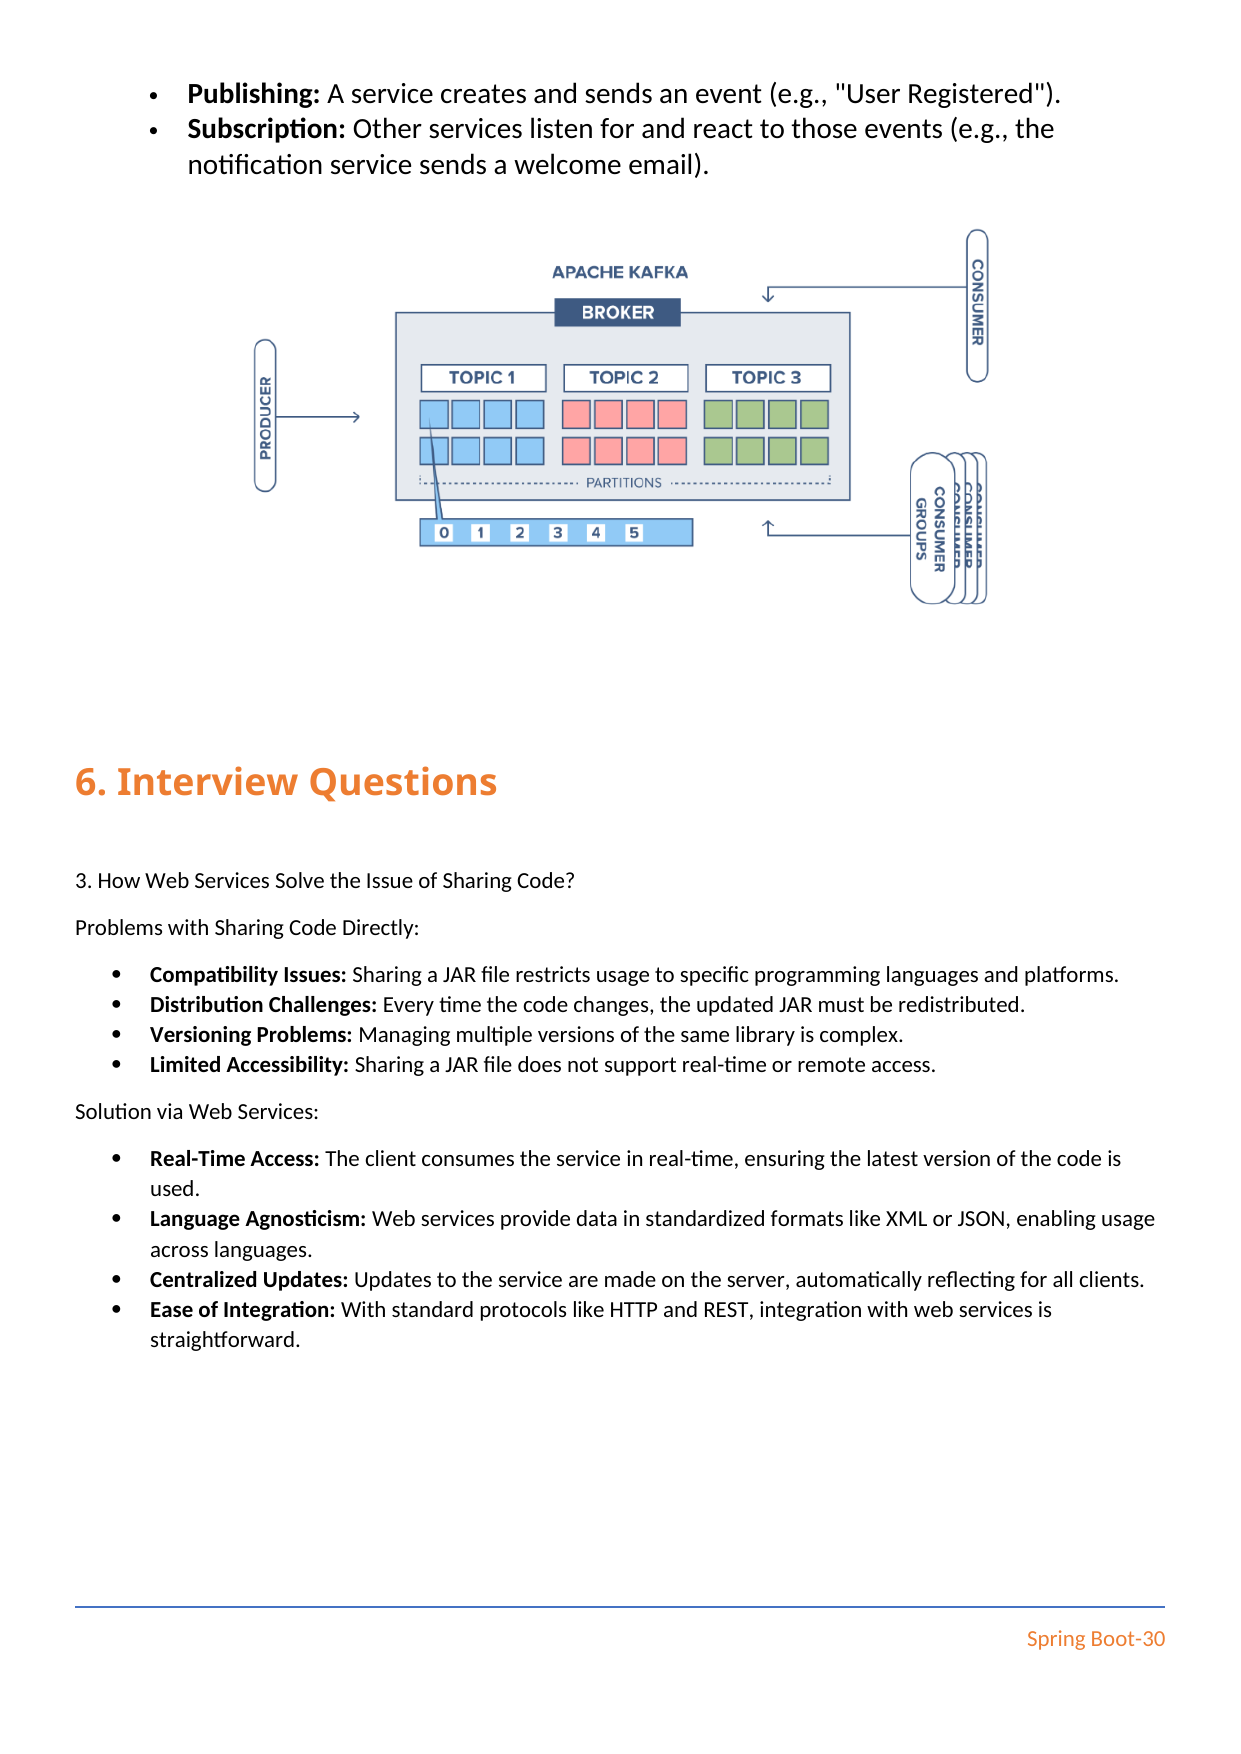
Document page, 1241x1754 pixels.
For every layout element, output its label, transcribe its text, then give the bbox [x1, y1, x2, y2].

subtitle 6. Interview Questions [75, 756, 1165, 807]
text Problems with Sharing Code Directly: [75, 913, 1165, 941]
list Subscription: Other services listen for and react to those events (e.g., the notification service sends a welcome email). [150, 111, 1165, 182]
list Distribution Challenges: Every time the code changes, the updated JAR must be redistributed. [112, 990, 1165, 1018]
list Limited Accessibility: Sharing a JAR file does not support real-time or remote access. [112, 1050, 1165, 1078]
list Real-Time Access: The client consumes the service in real-time, ensuring the latest version of the code is used. [112, 1144, 1165, 1202]
list Compatibility Issues: Sharing a JAR file restricts usage to specific programming languages and platforms. [112, 960, 1165, 988]
list Versioning Problems: Managing multiple versions of the same library is complex. [112, 1020, 1165, 1048]
text Solution via Web Services: [75, 1097, 1165, 1125]
text 3. How Web Services Solve the Issue of Sharing Code? [75, 866, 1165, 894]
list Language Agnosticism: Web services provide data in standardized formats like XML or JSON, enabling usage across languages. [112, 1204, 1165, 1263]
picture [226, 211, 1015, 619]
list Publishing: A service creates and sends an event (e.g., "User Registered"). [150, 75, 1165, 111]
list Ease of Integration: With standard protocols like HTTP and REST, integration with web services is straightforward. [112, 1295, 1165, 1353]
list Centralized Updates: Updates to the service are made on the server, automatically reflecting for all clients. [112, 1265, 1165, 1293]
